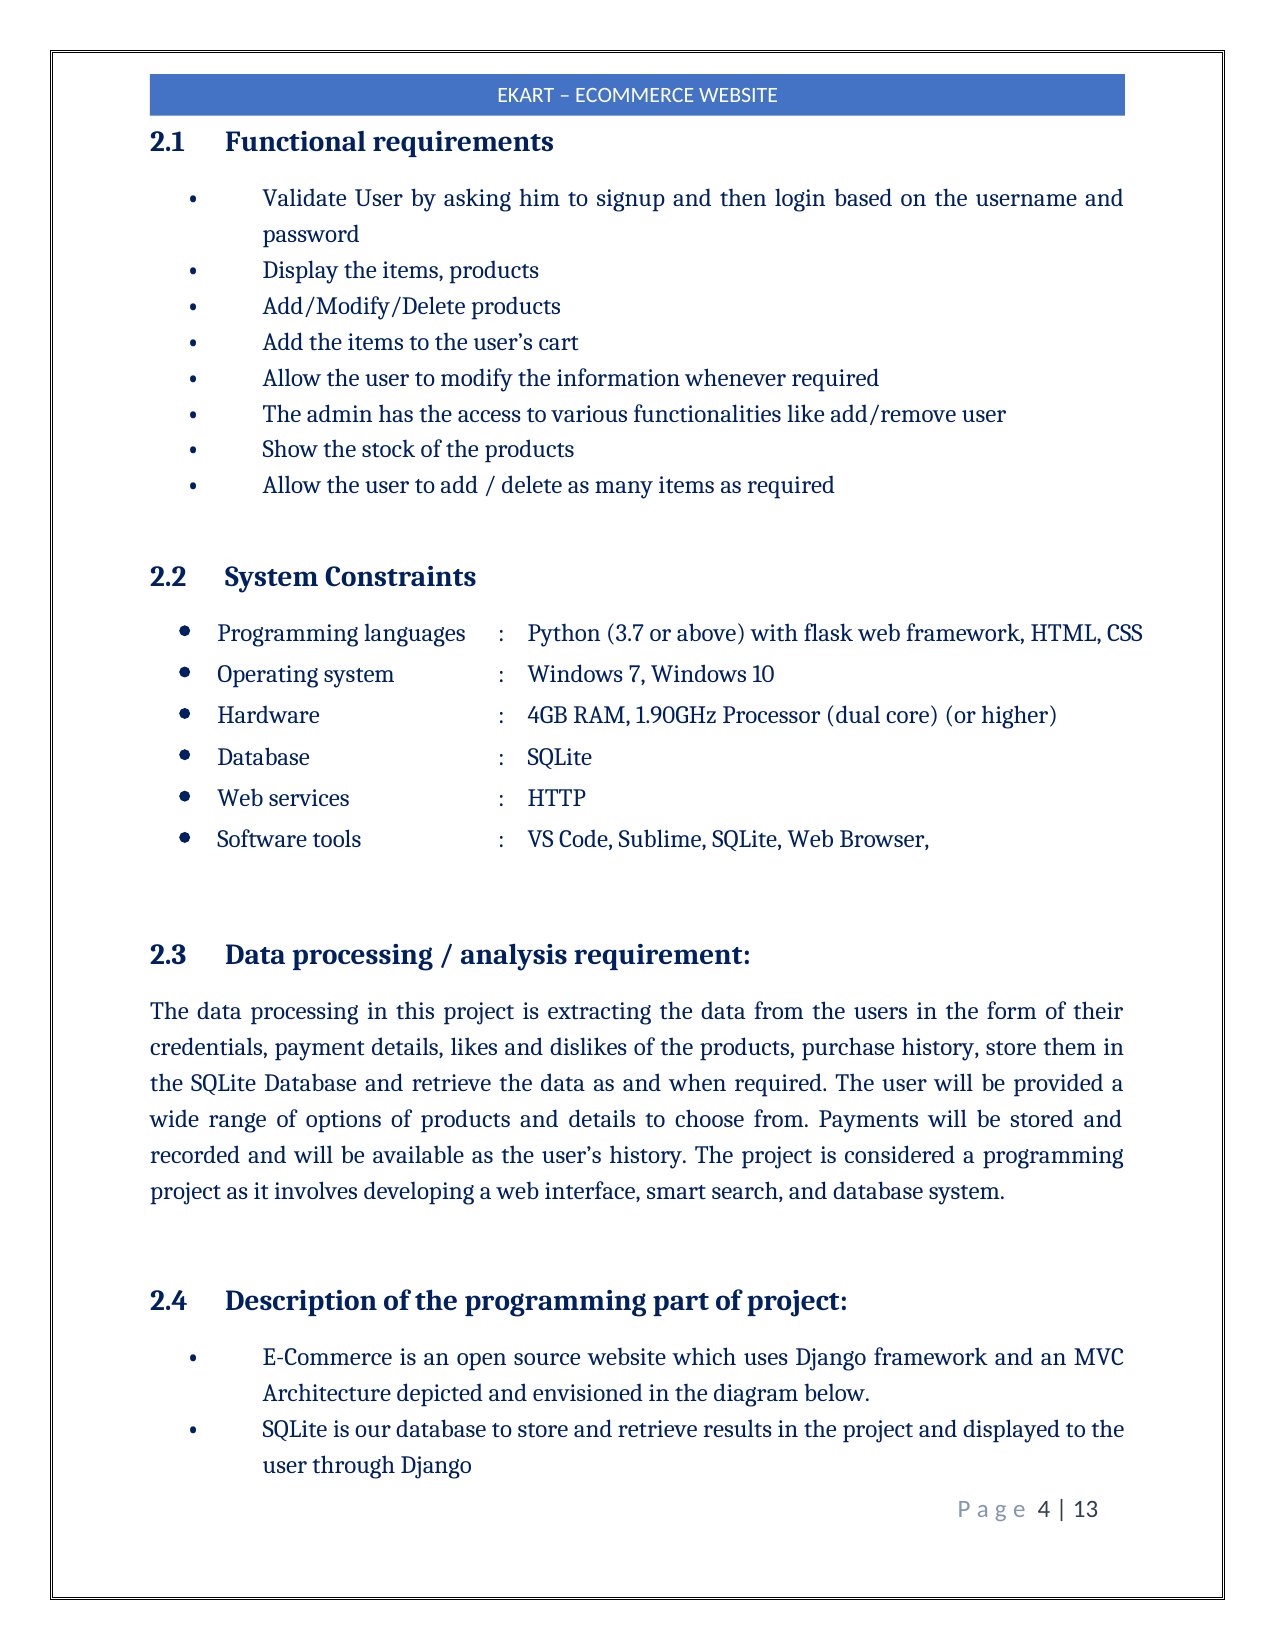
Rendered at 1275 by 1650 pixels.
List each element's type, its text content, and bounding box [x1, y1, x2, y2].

list SQLite is our database to store and retrieve results in the project and displayed to the user through Django [187, 1415, 1125, 1479]
table_cell Operating system [131, 660, 487, 701]
table_cell Software tools [131, 825, 487, 867]
list Allow the user to modify the information whenever required [187, 363, 1125, 392]
list Add/Modify/Delete products [187, 292, 1125, 320]
text 2.2 System Constraints [150, 560, 1125, 593]
table_header Python (3.7 or above) with flask web framework, HTML, CSS [516, 619, 1209, 660]
table_cell Windows 7, Windows 10 [516, 660, 1209, 701]
text 2.3 Data processing / analysis requirement: [150, 938, 1125, 972]
table_cell : [487, 743, 516, 784]
table_cell : [487, 660, 516, 701]
list Add the items to the user’s cart [187, 328, 1125, 356]
text 2.4 Description of the programming part of project: [150, 1284, 1125, 1318]
table_cell Web services [131, 784, 487, 825]
table_cell 4GB RAM, 1.90GHz Processor (dual core) (or higher) [516, 701, 1209, 742]
list Validate User by asking him to signup and then login based on the username and password [187, 184, 1125, 248]
list Allow the user to add / delete as many items as required [187, 471, 1125, 500]
table_header : [487, 619, 516, 660]
table_cell HTTP [516, 784, 1209, 825]
table_cell VS Code, Sublime, SQLite, Web Browser, [516, 825, 1209, 867]
table_cell : [487, 784, 516, 825]
table_cell Hardware [131, 701, 487, 742]
table_cell SQLite [516, 743, 1209, 784]
list E-Commerce is an open source website which uses Django framework and an MVC Architecture depicted and envisioned in the diagram below. [187, 1343, 1125, 1408]
table_cell : [487, 701, 516, 742]
text 2.1 Functional requirements [150, 116, 1125, 159]
table_cell : [487, 825, 516, 867]
list The admin has the access to various functionalities like add/remove user [187, 399, 1125, 428]
table_header Programming languages [131, 619, 487, 660]
list Display the items, products [187, 256, 1125, 284]
table_cell Database [131, 743, 487, 784]
list Show the stock of the products [187, 435, 1125, 464]
text The data processing in this project is extracting the data from the users in the form of their credentials, payment details, likes and dislikes of the products, purchase history, store them in the SQLite Database and retrieve the data as and when required. The user will be provided a wide range of options of products and details to choose from. Payments will be stored and recorded and will be available as the user’s history. The project is considered a programming project as it involves developing a web interface, smart search, and database system. [150, 997, 1125, 1205]
